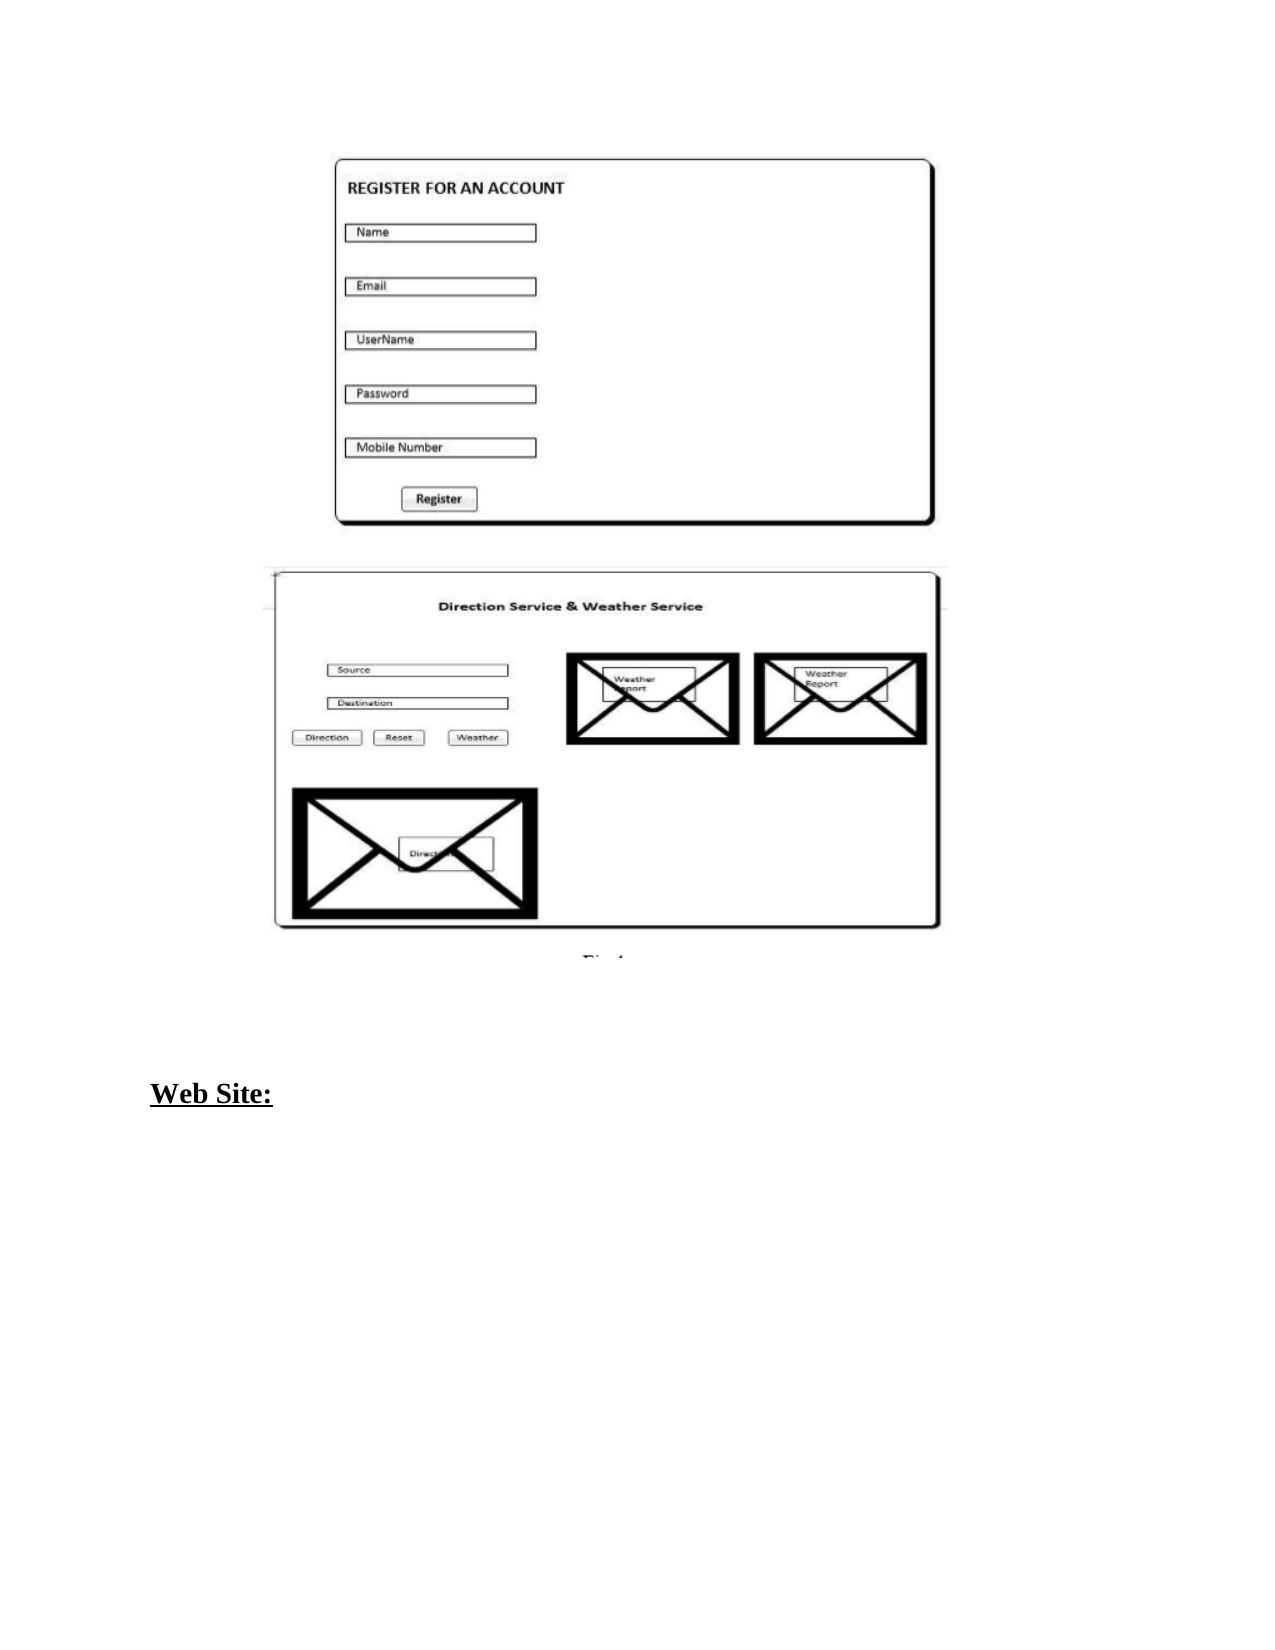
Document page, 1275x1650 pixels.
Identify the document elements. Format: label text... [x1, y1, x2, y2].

picture [325, 150, 950, 545]
text Web Site: [150, 1076, 1125, 1110]
picture [262, 563, 1013, 958]
